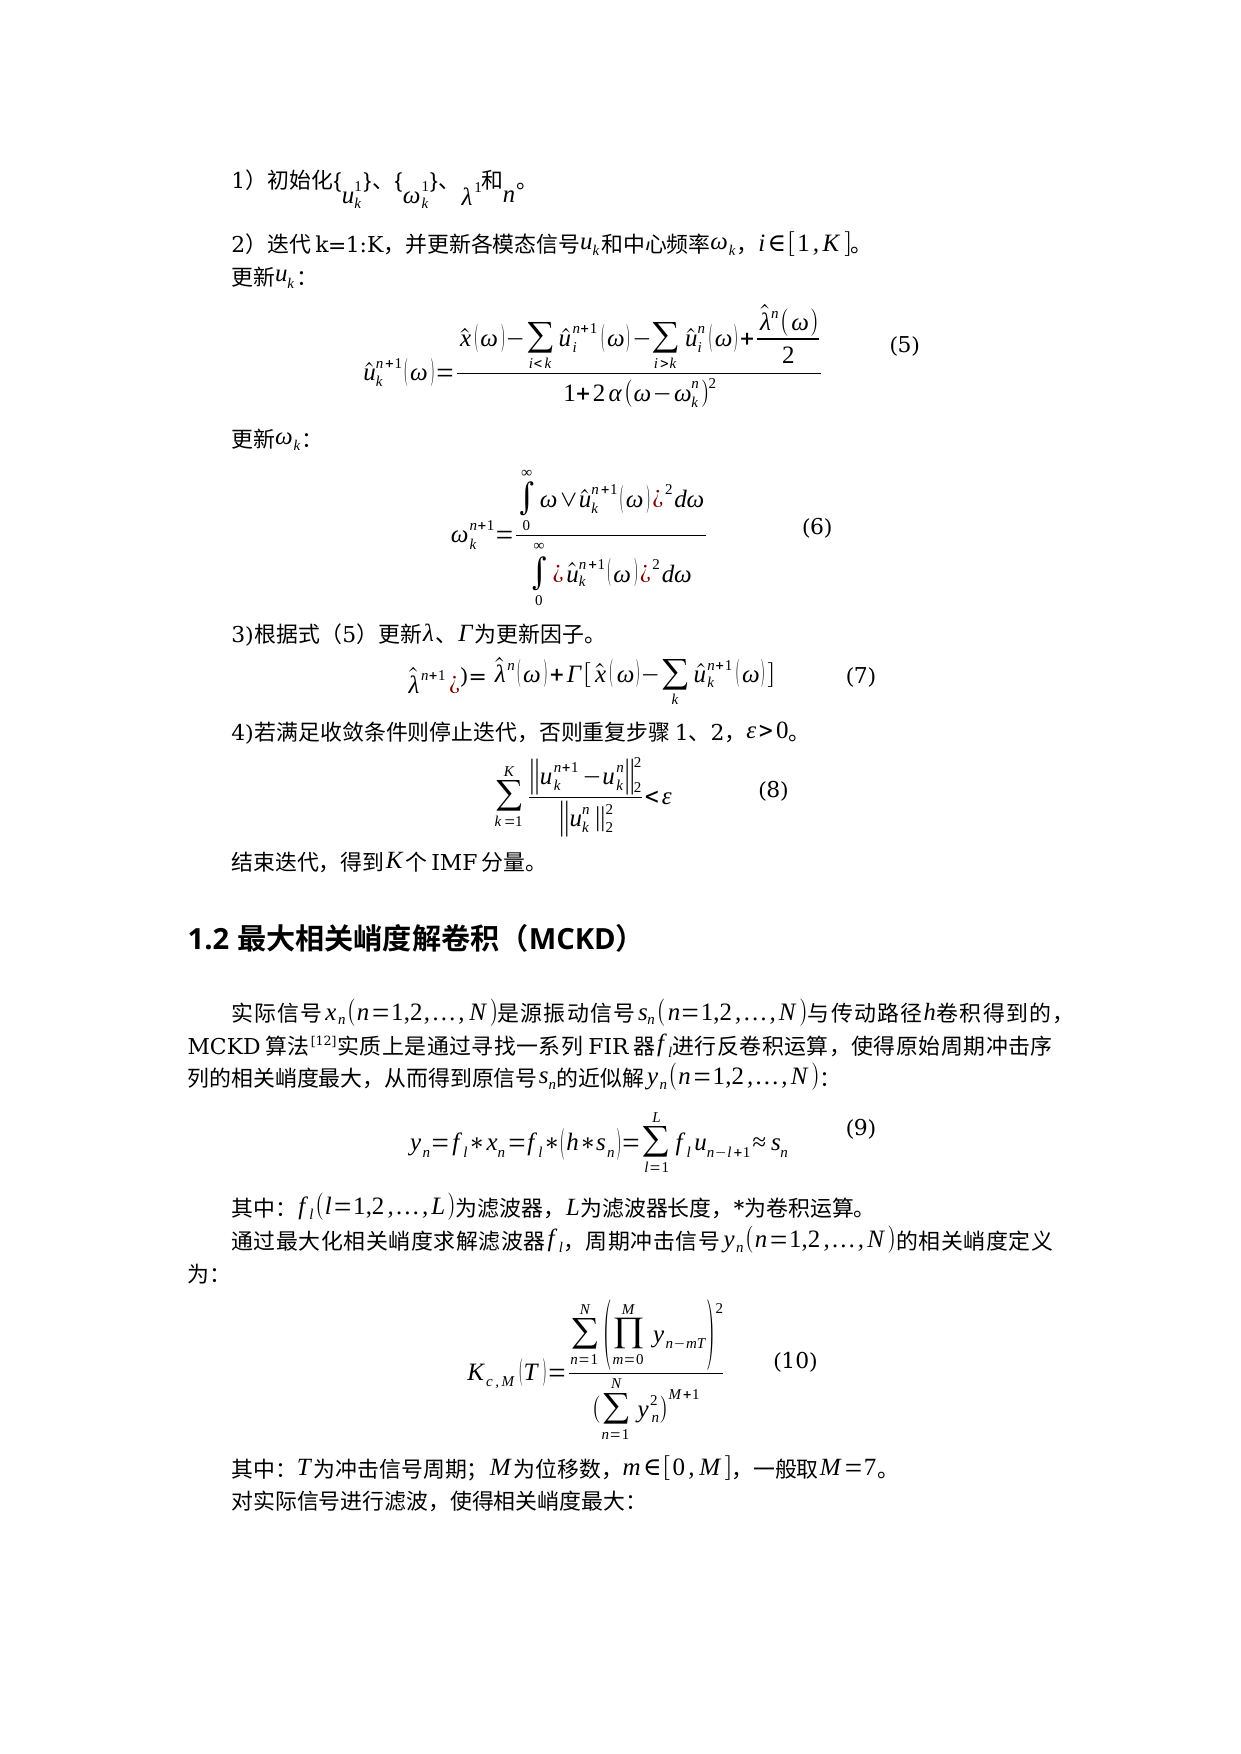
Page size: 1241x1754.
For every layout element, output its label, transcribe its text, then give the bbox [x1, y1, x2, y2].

text 其中：为滤波器，为滤波器长度，*为卷积运算。 [187, 1191, 1053, 1224]
text 更新： [187, 422, 1053, 454]
text )= (7) [187, 649, 1053, 714]
text 3)根据式（5）更新、为更新因子。 [187, 617, 1053, 649]
subtitle 1.2 最大相关峭度解卷积（MCKD） [187, 904, 1053, 969]
text 结束迭代，得到个IMF分量。 [187, 844, 1053, 877]
text 其中：为冲击信号周期；为位移数，，一般取。 [187, 1451, 1053, 1484]
text (6) [187, 454, 1053, 617]
text 更新： [187, 259, 1053, 292]
text (5) [187, 292, 1053, 422]
text 2）迭代k=1:K，并更新各模态信号和中心频率，。 [187, 227, 1053, 259]
text 通过最大化相关峭度求解滤波器，周期冲击信号的相关峭度定义为： [187, 1224, 1053, 1289]
text 4)若满足收敛条件则停止迭代，否则重复步骤1、2，。 [187, 714, 1053, 747]
text 实际信号是源振动信号与传动路径卷积得到的，MCKD算法[12]实质上是通过寻找一系列FIR器进行反卷积运算，使得原始周期冲击序列的相关峭度最大，从而得到原信号的近似解： [187, 996, 1053, 1094]
text (8) [187, 747, 1053, 844]
text (10) [187, 1289, 1053, 1451]
text 对实际信号进行滤波，使得相关峭度最大： [187, 1484, 1053, 1516]
text (9) [187, 1094, 1053, 1191]
text 1）初始化{}、{}、和。 [187, 162, 1053, 227]
